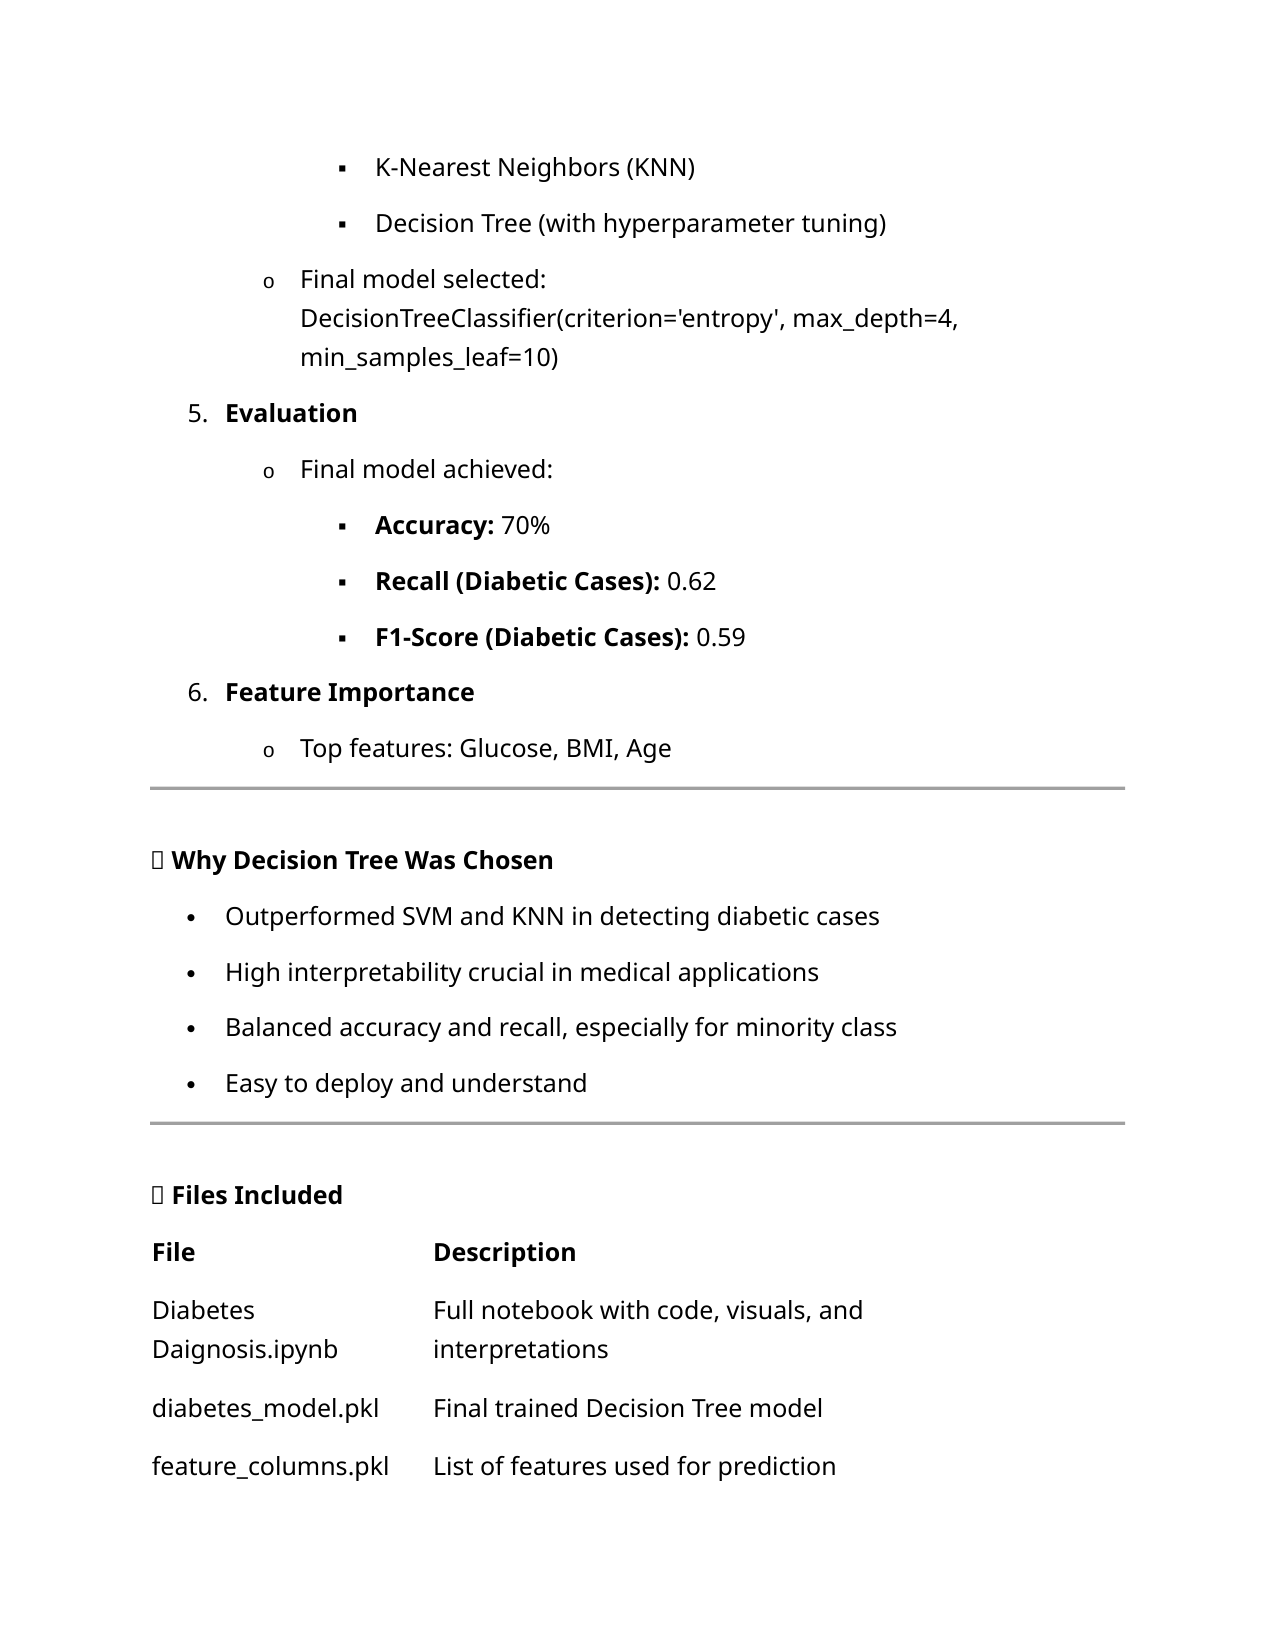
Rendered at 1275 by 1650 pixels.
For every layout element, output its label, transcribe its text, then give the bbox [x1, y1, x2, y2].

list Outperformed SVM and KNN in detecting diabetic cases [187, 898, 1125, 932]
list High interpretability crucial in medical applications [187, 954, 1125, 988]
list F1-Score (Diabetic Cases): 0.59 [337, 619, 1125, 653]
table_header Description [431, 1233, 1001, 1291]
list Evaluation [187, 396, 1125, 430]
list Top features: Glucose, BMI, Age [262, 731, 1125, 765]
table_cell feature_columns.pkl [150, 1447, 431, 1484]
table_header File [150, 1233, 431, 1291]
list Balanced accuracy and recall, especially for minority class [187, 1010, 1125, 1044]
table_cell Full notebook with code, visuals, and interpretations [431, 1291, 1001, 1389]
table_cell diabetes_model.pkl [150, 1389, 431, 1447]
table_cell Diabetes Daignosis.ipynb [150, 1291, 431, 1389]
list Final model achieved: [262, 452, 1125, 486]
list K-Nearest Neighbors (KNN) [337, 150, 1125, 184]
text 💾 Files Included [150, 1177, 1125, 1212]
table_cell Final trained Decision Tree model [431, 1389, 1001, 1447]
list Feature Importance [187, 675, 1125, 709]
table_cell List of features used for prediction [431, 1447, 1001, 1484]
list Accuracy: 70% [337, 507, 1125, 542]
list Easy to deploy and understand [187, 1066, 1125, 1100]
list Decision Tree (with hyperparameter tuning) [337, 206, 1125, 240]
list Final model selected: DecisionTreeClassifier(criterion='entropy', max_depth=4, min_samples_leaf=10) [262, 262, 1125, 374]
list Recall (Diabetic Cases): 0.62 [337, 563, 1125, 597]
text ✅ Why Decision Tree Was Chosen [150, 842, 1125, 877]
